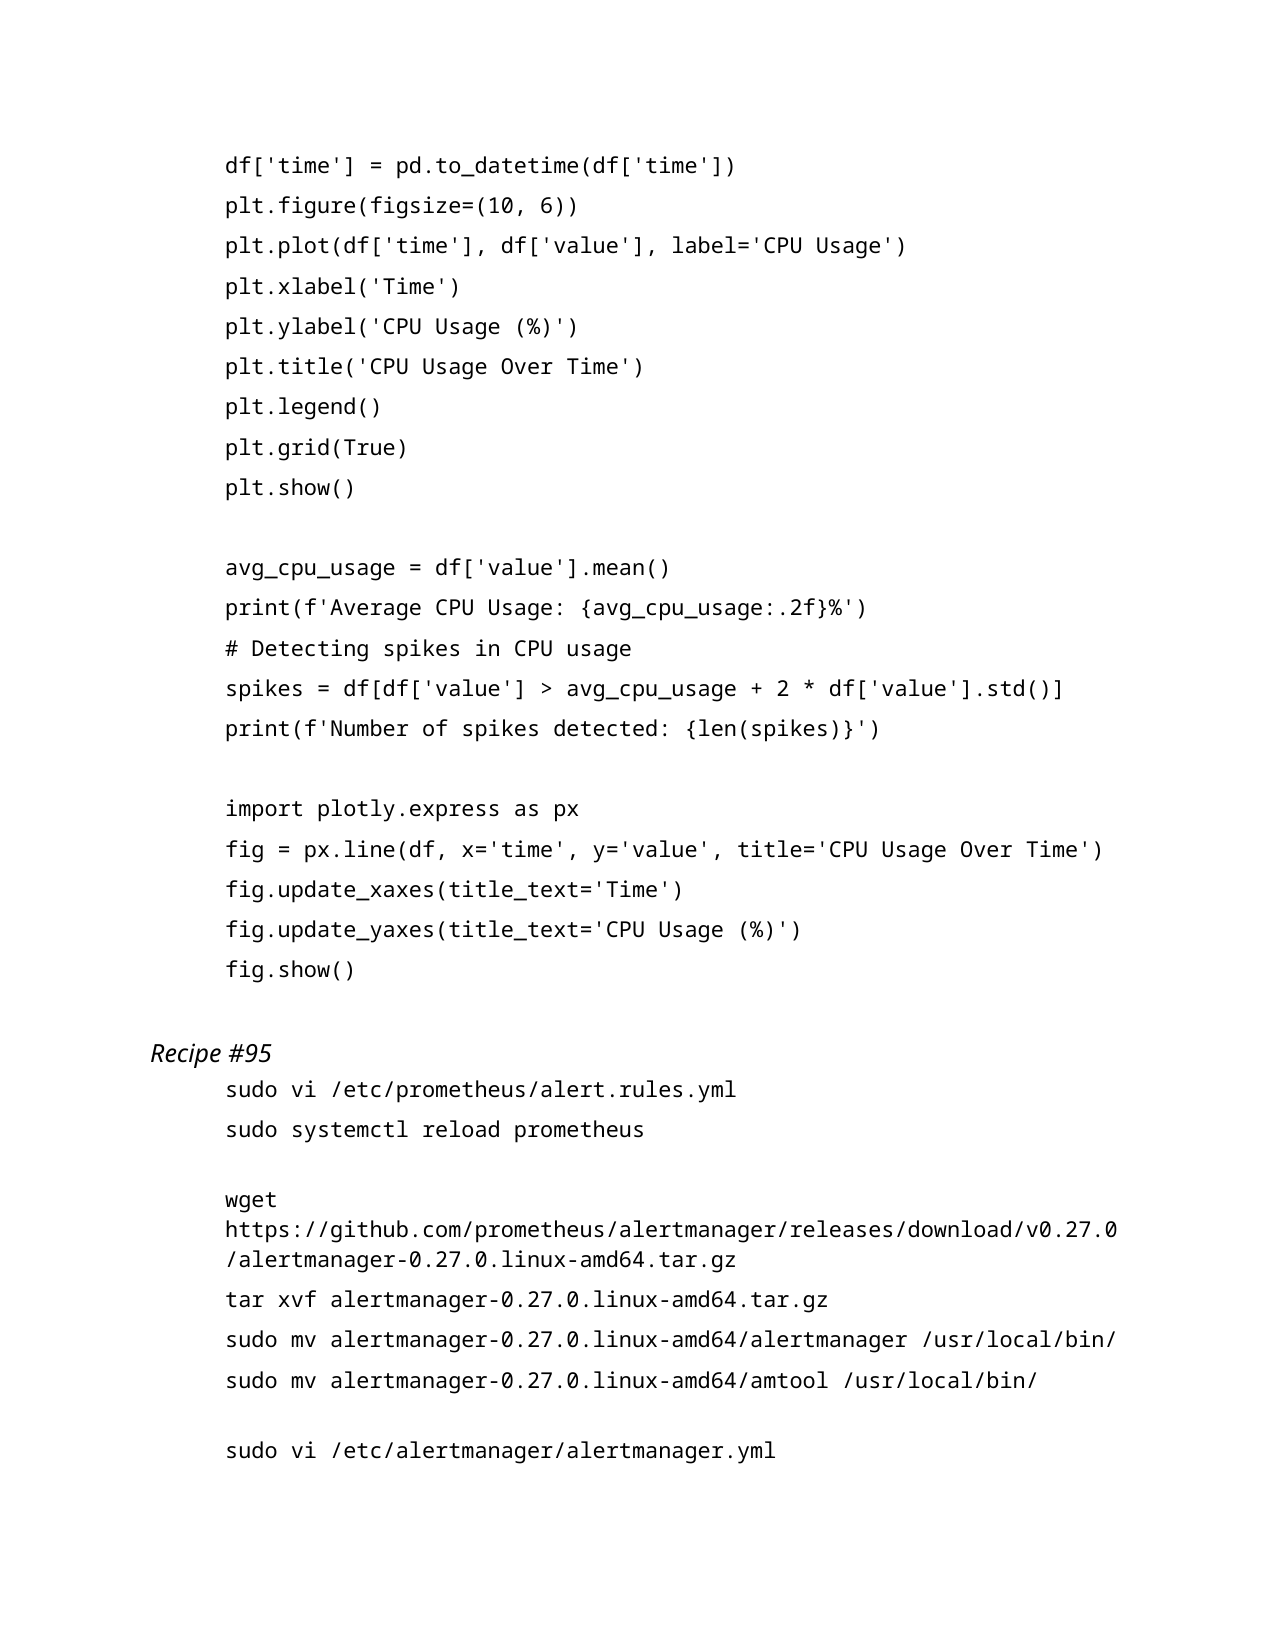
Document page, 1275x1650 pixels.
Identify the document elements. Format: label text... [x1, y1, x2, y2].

text plt.legend() [225, 391, 1125, 421]
text import plotly.express as px [225, 793, 1125, 823]
text fig = px.line(df, x='time', y='value', title='CPU Usage Over Time') [225, 833, 1125, 863]
text plt.plot(df['time'], df['value'], label='CPU Usage') [225, 230, 1125, 260]
text sudo mv alertmanager-0.27.0.linux-amd64/amtool /usr/local/bin/ [225, 1365, 1125, 1394]
text # Detecting spikes in CPU usage [225, 632, 1125, 662]
text print(f'Number of spikes detected: {len(spikes)}') [225, 713, 1125, 743]
text plt.ylabel('CPU Usage (%)') [225, 311, 1125, 341]
text plt.show() [225, 472, 1125, 501]
text avg_cpu_usage = df['value'].mean() [225, 552, 1125, 582]
text plt.grid(True) [225, 431, 1125, 461]
text print(f'Average CPU Usage: {avg_cpu_usage:.2f}%') [225, 592, 1125, 622]
text fig.update_yaxes(title_text='CPU Usage (%)') [225, 914, 1125, 944]
text fig.show() [225, 954, 1125, 984]
text plt.title('CPU Usage Over Time') [225, 351, 1125, 381]
text tar xvf alertmanager-0.27.0.linux-amd64.tar.gz [225, 1284, 1125, 1314]
text wget https://github.com/prometheus/alertmanager/releases/download/v0.27.0/alertmanager-0.27.0.linux-amd64.tar.gz [225, 1184, 1125, 1274]
text fig.update_xaxes(title_text='Time') [225, 874, 1125, 903]
text plt.figure(figsize=(10, 6)) [225, 190, 1125, 220]
text sudo mv alertmanager-0.27.0.linux-amd64/alertmanager /usr/local/bin/ [225, 1324, 1125, 1354]
text sudo vi /etc/alertmanager/alertmanager.yml [225, 1435, 1125, 1464]
text df['time'] = pd.to_datetime(df['time']) [225, 150, 1125, 180]
text sudo vi /etc/prometheus/alert.rules.yml [225, 1074, 1125, 1104]
text sudo systemctl reload prometheus [225, 1114, 1125, 1144]
text spikes = df[df['value'] > avg_cpu_usage + 2 * df['value'].std()] [225, 673, 1125, 702]
subtitle Recipe #95 [150, 1036, 1125, 1070]
text plt.xlabel('Time') [225, 271, 1125, 300]
